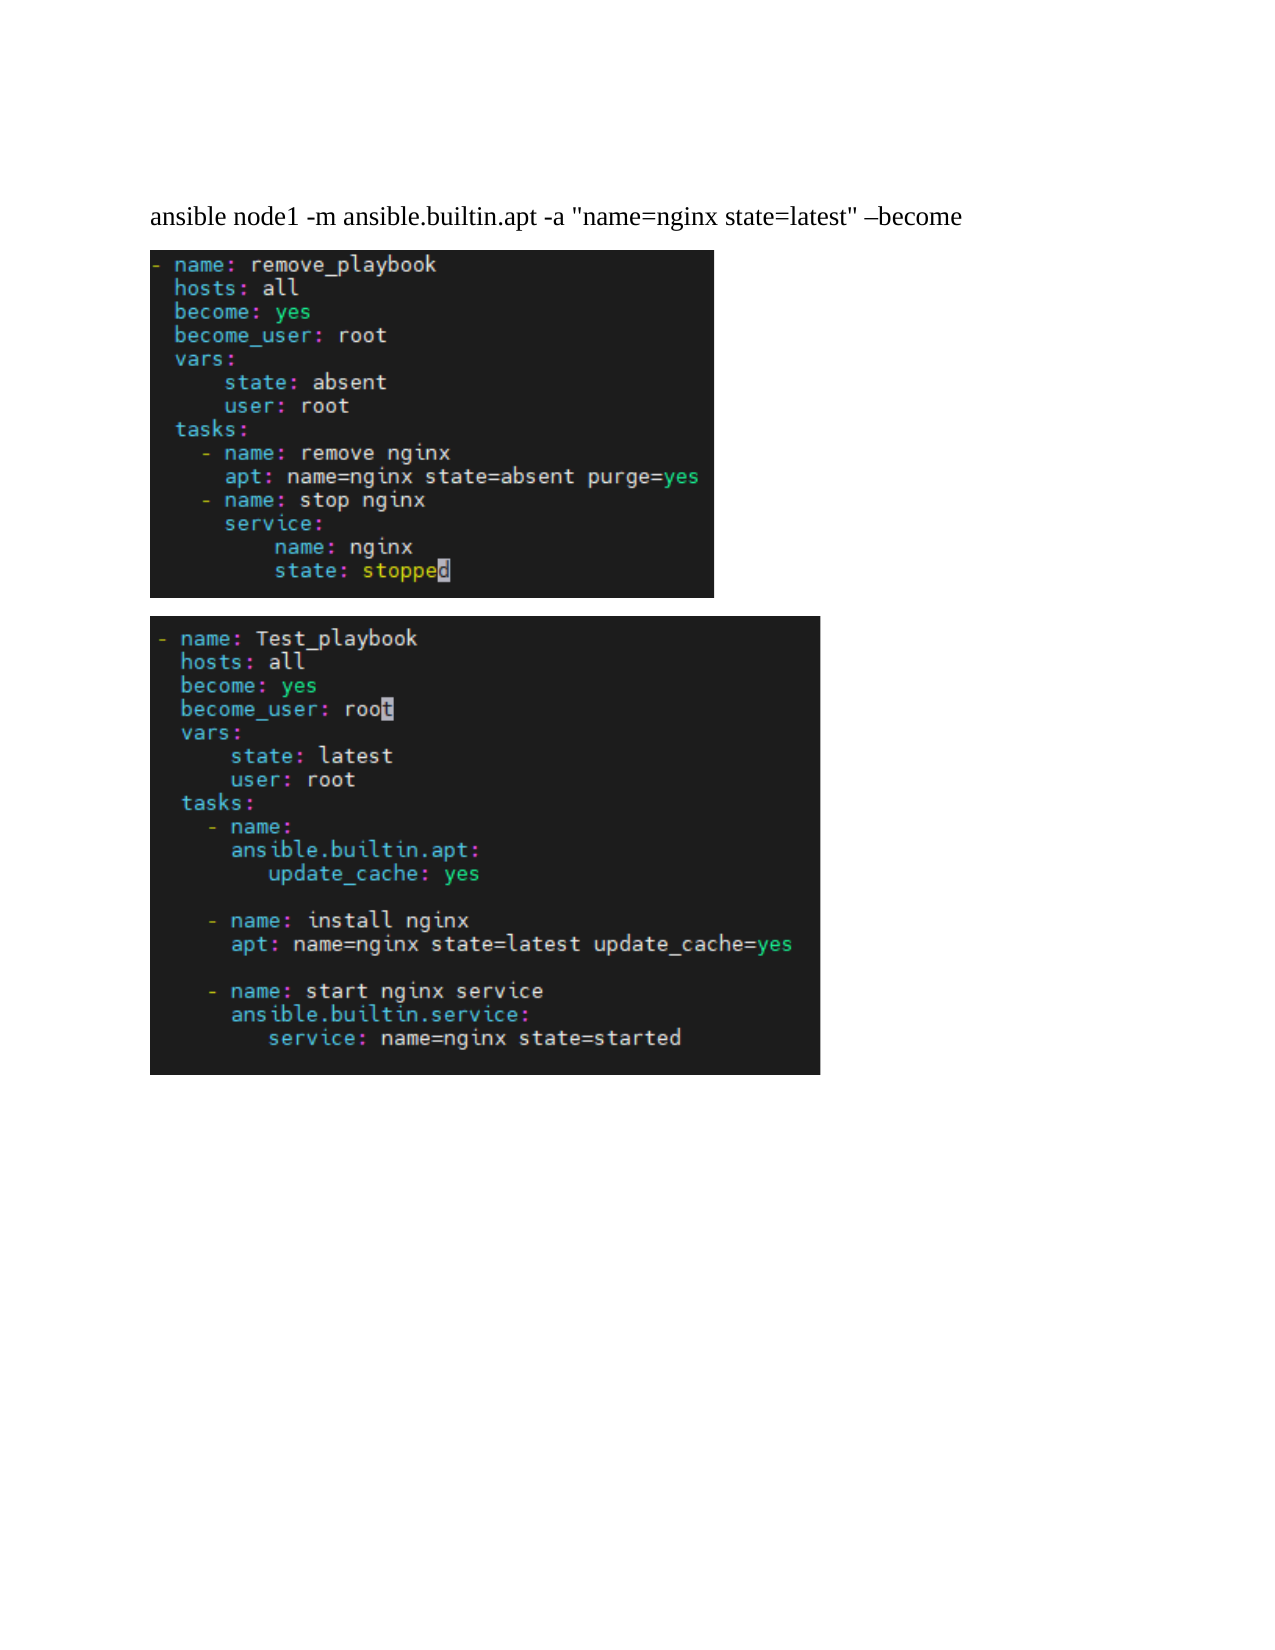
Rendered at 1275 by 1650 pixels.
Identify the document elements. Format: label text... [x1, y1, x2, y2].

text ansible node1 -m ansible.builtin.apt -a "name=nginx state=latest" –become [150, 200, 1125, 231]
picture [150, 616, 821, 1075]
picture [150, 250, 715, 598]
